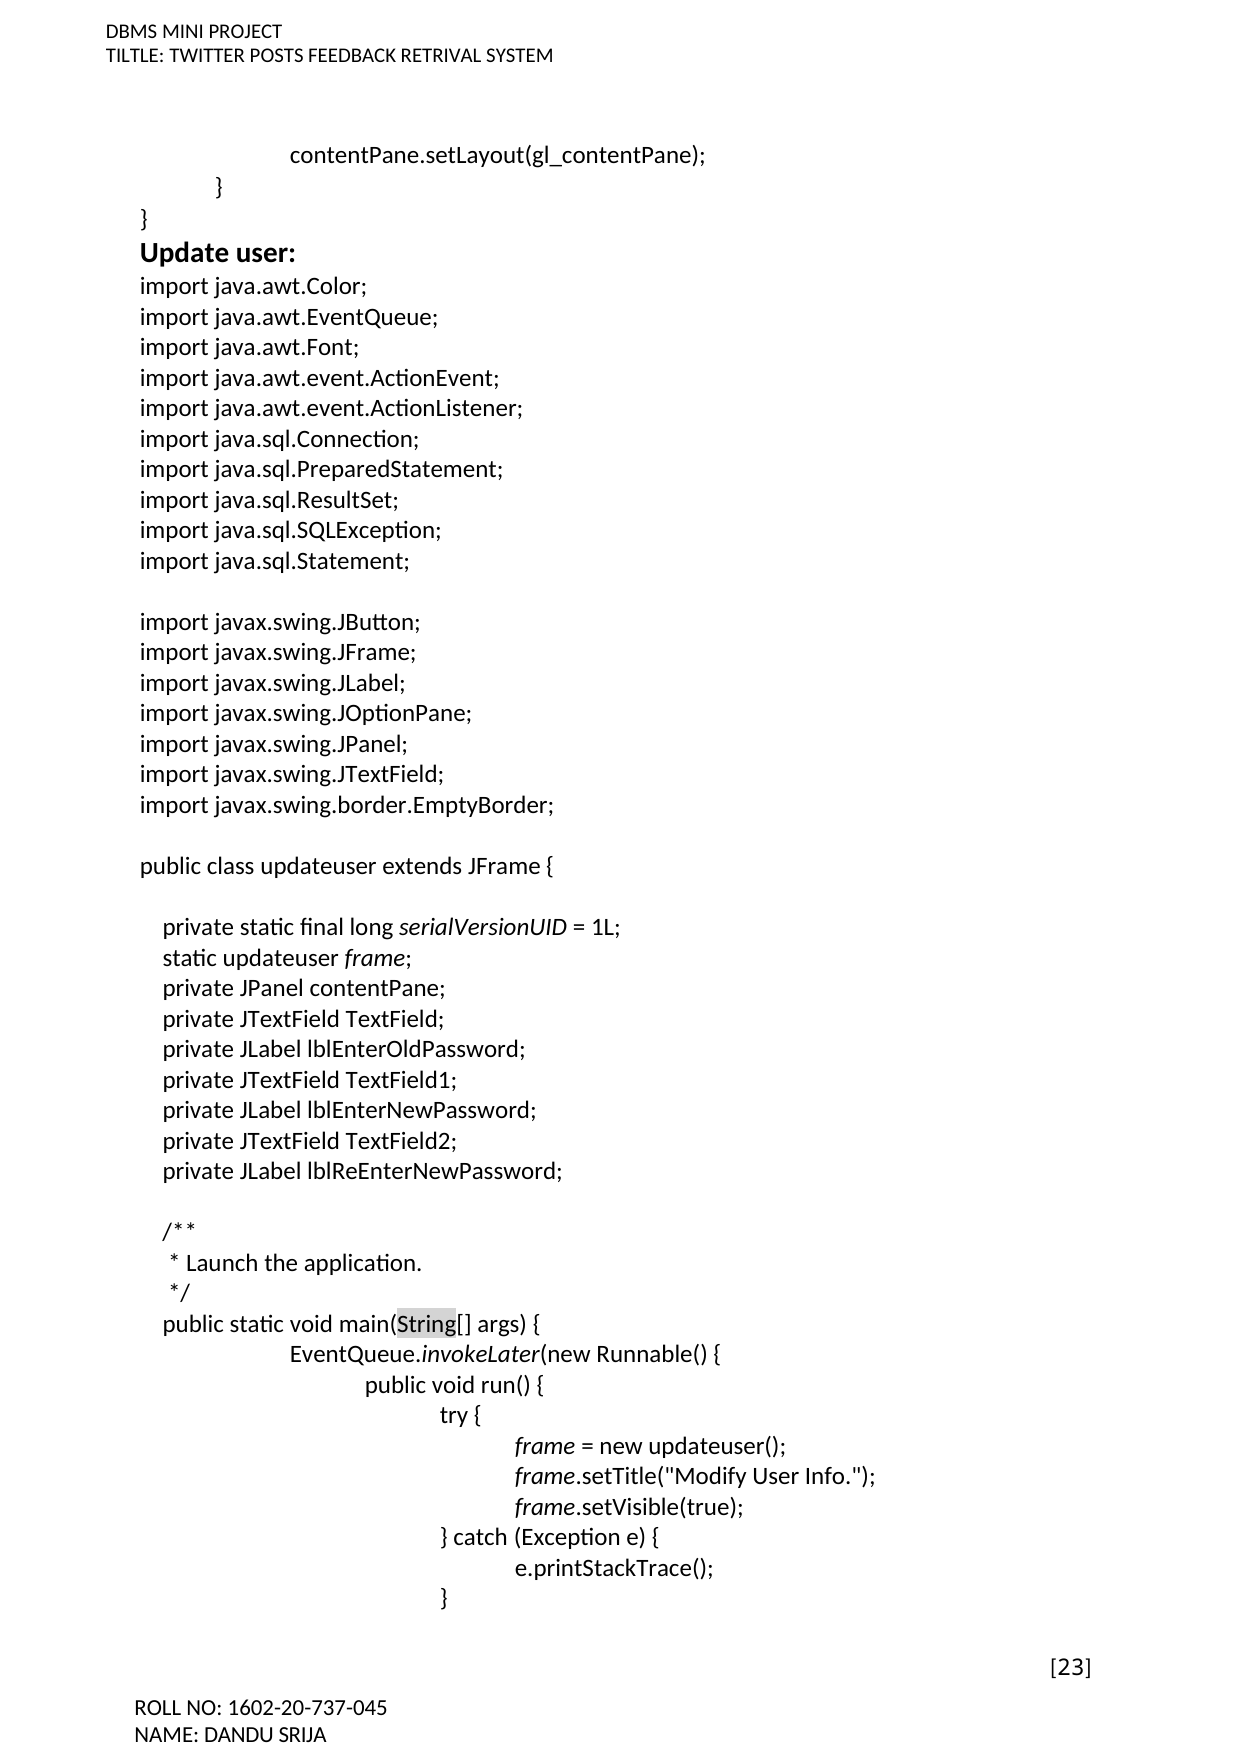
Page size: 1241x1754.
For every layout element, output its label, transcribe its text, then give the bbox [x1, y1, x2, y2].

text import java.awt.Font; [139, 331, 1142, 362]
text frame.setVisible(true); [139, 1491, 1142, 1522]
text import javax.swing.JOptionPane; [139, 697, 1142, 728]
text private JLabel lblReEnterNewPassword; [139, 1155, 1142, 1186]
text */ [139, 1277, 1142, 1308]
text contentPane.setLayout(gl_contentPane); [139, 139, 1142, 170]
text } [139, 171, 1142, 202]
text import javax.swing.JTextField; [139, 758, 1142, 789]
text import java.awt.event.ActionEvent; [139, 362, 1142, 392]
text private static final long serialVersionUID = 1L; [139, 911, 1142, 942]
text * Launch the application. [139, 1247, 1142, 1277]
text frame.setTitle("Modify User Info."); [139, 1461, 1142, 1491]
text public class updateuser extends JFrame { [139, 850, 1142, 881]
text import java.sql.Statement; [139, 545, 1142, 575]
text } catch (Exception e) { [139, 1522, 1142, 1552]
text private JTextField TextField2; [139, 1125, 1142, 1155]
text static updateuser frame; [139, 942, 1142, 972]
text import java.awt.Color; [139, 270, 1142, 301]
text import java.sql.Connection; [139, 423, 1142, 453]
text import javax.swing.JButton; [139, 606, 1142, 636]
text private JLabel lblEnterNewPassword; [139, 1094, 1142, 1125]
text private JTextField TextField; [139, 1003, 1142, 1033]
text public static void main(String[] args) { [456, 1308, 1142, 1338]
text import java.awt.EventQueue; [139, 301, 1142, 331]
text } [139, 1583, 1142, 1613]
text import javax.swing.JLabel; [139, 667, 1142, 697]
text import java.sql.ResultSet; [139, 484, 1142, 514]
text e.printStackTrace(); [139, 1552, 1142, 1583]
text frame = new updateuser(); [139, 1430, 1142, 1461]
text public static void main(String[] args) { [139, 1308, 397, 1338]
text } [139, 203, 1142, 233]
text Update user: [139, 234, 1142, 270]
text try { [139, 1399, 1142, 1430]
text private JLabel lblEnterOldPassword; [139, 1033, 1142, 1064]
text private JPanel contentPane; [139, 972, 1142, 1003]
text private JTextField TextField1; [139, 1064, 1142, 1094]
text import java.awt.event.ActionListener; [139, 392, 1142, 423]
text /** [139, 1216, 1142, 1247]
text import javax.swing.JPanel; [139, 728, 1142, 758]
text import javax.swing.border.EmptyBorder; [139, 789, 1142, 819]
text import java.sql.SQLException; [139, 514, 1142, 545]
text public void run() { [139, 1369, 1142, 1399]
text EventQueue.invokeLater(new Runnable() { [139, 1338, 1142, 1369]
text import java.sql.PreparedStatement; [139, 453, 1142, 484]
text import javax.swing.JFrame; [139, 636, 1142, 667]
